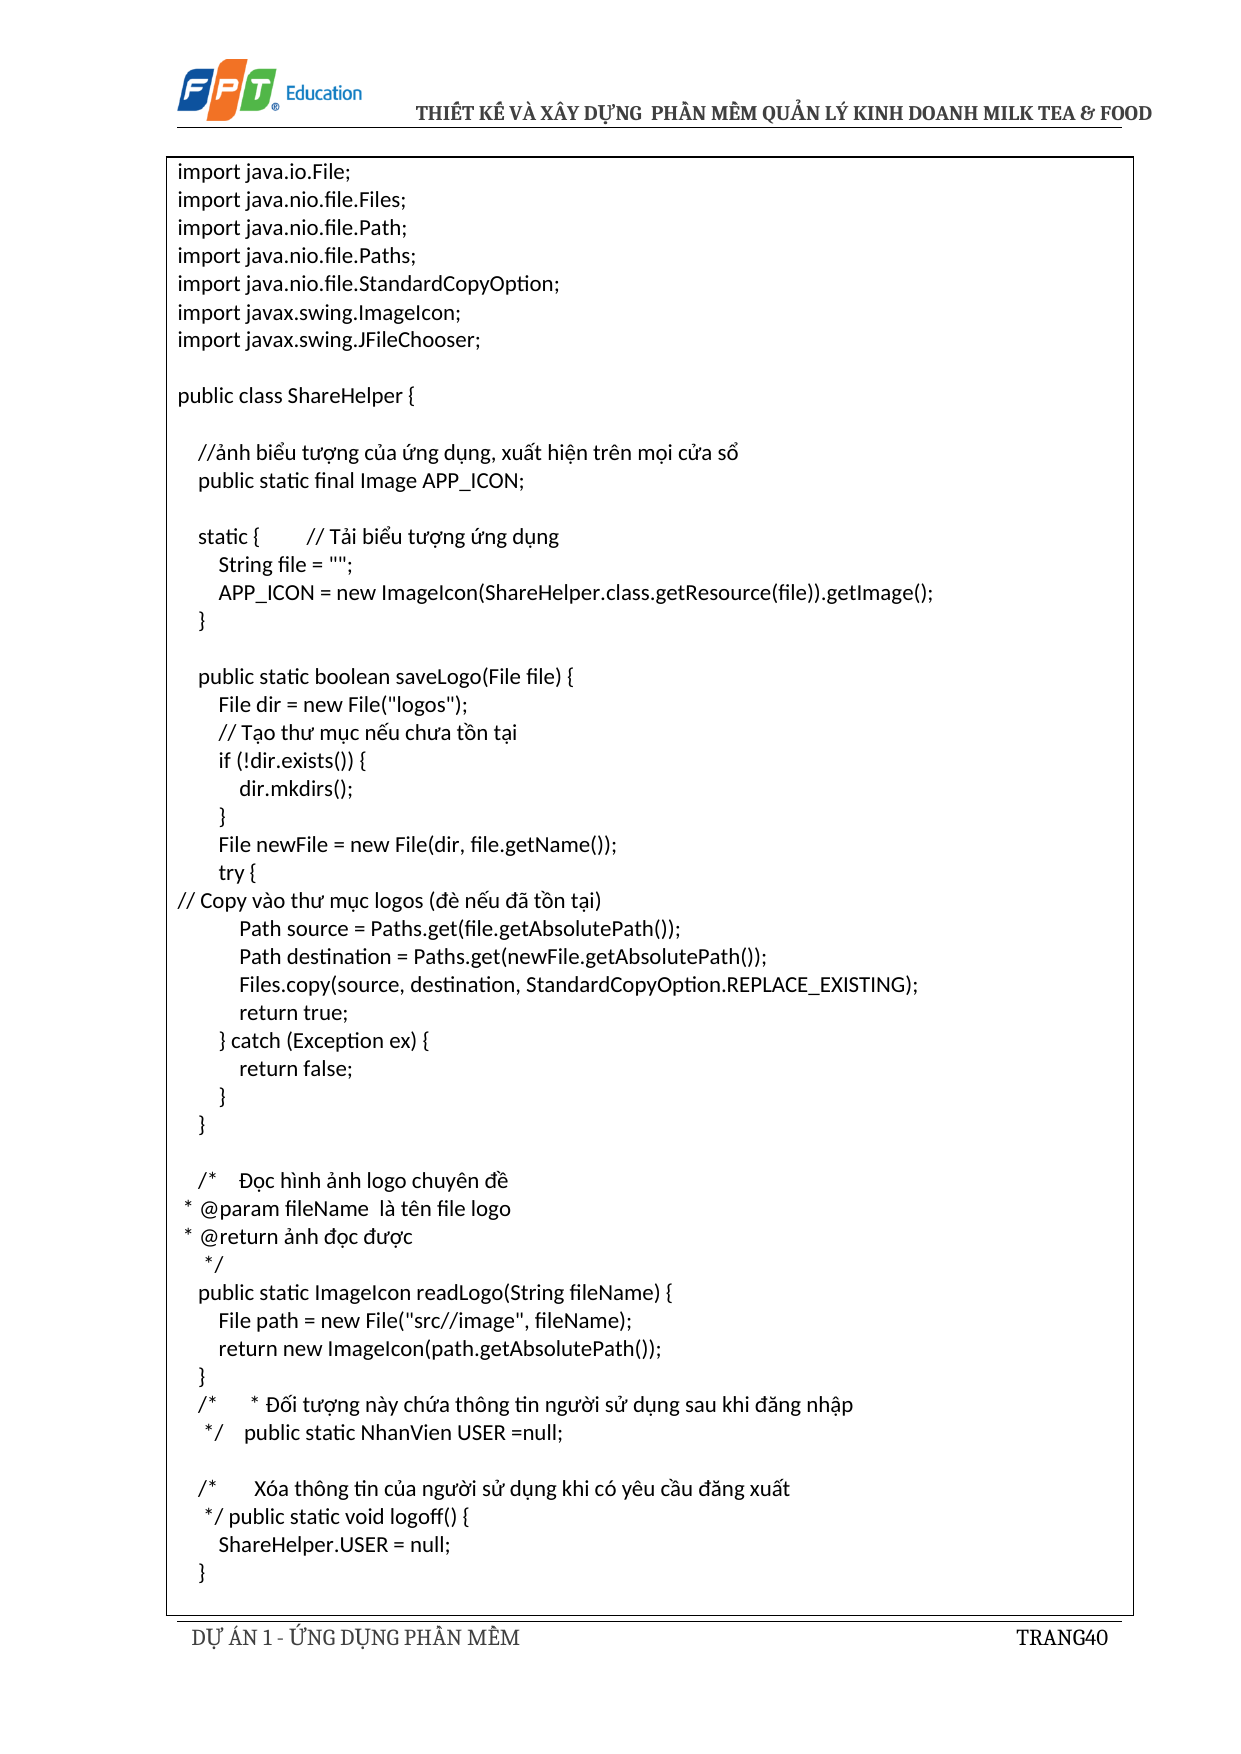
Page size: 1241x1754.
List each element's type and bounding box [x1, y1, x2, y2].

table_header [167, 158, 1133, 1614]
picture [177, 59, 364, 121]
